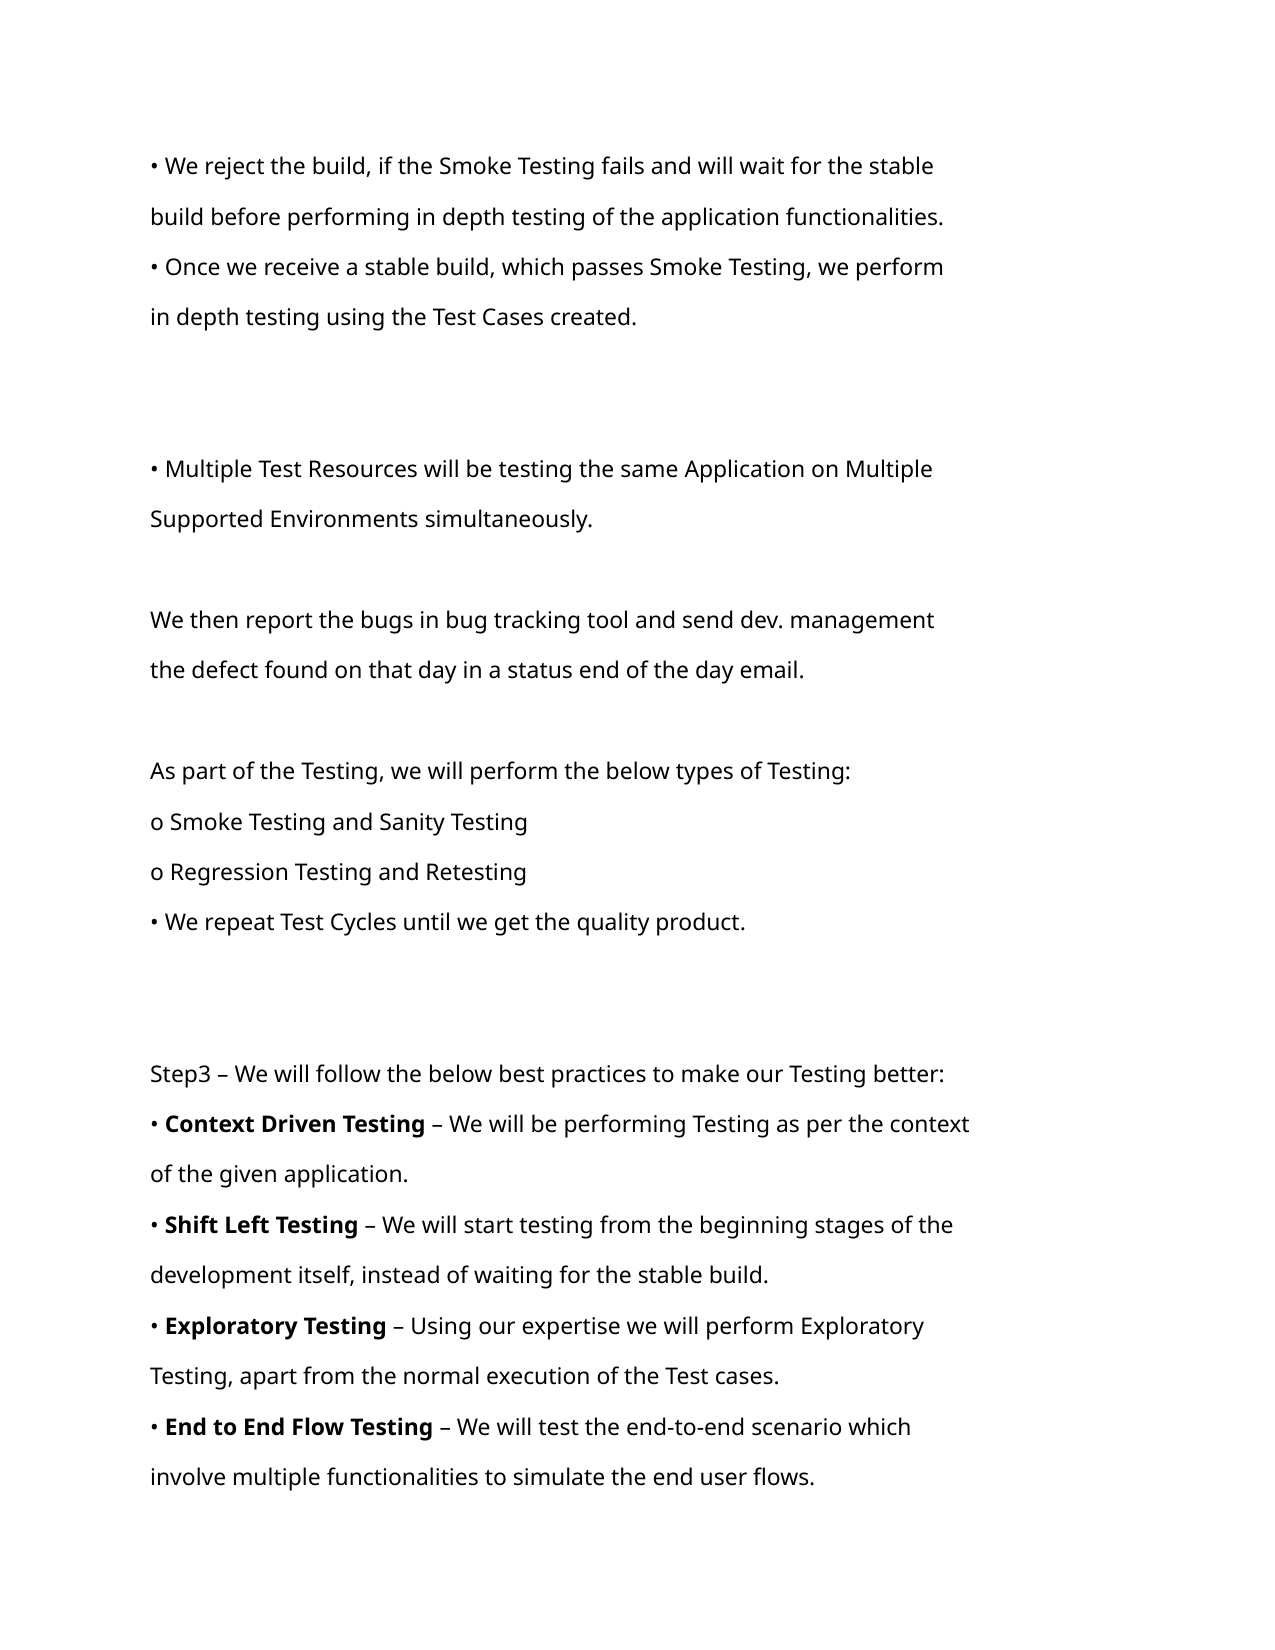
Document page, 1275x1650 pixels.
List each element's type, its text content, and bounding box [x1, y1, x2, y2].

text involve multiple functionalities to simulate the end user flows. [150, 1461, 1125, 1492]
text Testing, apart from the normal execution of the Test cases. [150, 1360, 1125, 1391]
text Step3 – We will follow the below best practices to make our Testing better: [150, 1057, 1125, 1089]
text build before performing in depth testing of the application functionalities. [150, 200, 1125, 232]
text in depth testing using the Test Cases created. [150, 301, 1125, 332]
text • Context Driven Testing – We will be performing Testing as per the context [150, 1108, 1125, 1139]
text • Exploratory Testing – Using our expertise we will perform Exploratory [150, 1309, 1125, 1341]
text the defect found on that day in a status end of the day email. [150, 654, 1125, 685]
text • Multiple Test Resources will be testing the same Application on Multiple [150, 452, 1125, 484]
text • Once we receive a stable build, which passes Smoke Testing, we perform [150, 251, 1125, 282]
text o Regression Testing and Retesting [150, 856, 1125, 887]
text • We reject the build, if the Smoke Testing fails and will wait for the stable [150, 150, 1125, 181]
text development itself, instead of waiting for the stable build. [150, 1259, 1125, 1290]
text • End to End Flow Testing – We will test the end-to-end scenario which [150, 1410, 1125, 1442]
text As part of the Testing, we will perform the below types of Testing: [150, 755, 1125, 786]
text Supported Environments simultaneously. [150, 503, 1125, 534]
text • We repeat Test Cycles until we get the quality product. [150, 906, 1125, 937]
text • Shift Left Testing – We will start testing from the beginning stages of the [150, 1209, 1125, 1240]
text o Smoke Testing and Sanity Testing [150, 805, 1125, 837]
text We then report the bugs in bug tracking tool and send dev. management [150, 604, 1125, 635]
text of the given application. [150, 1158, 1125, 1189]
